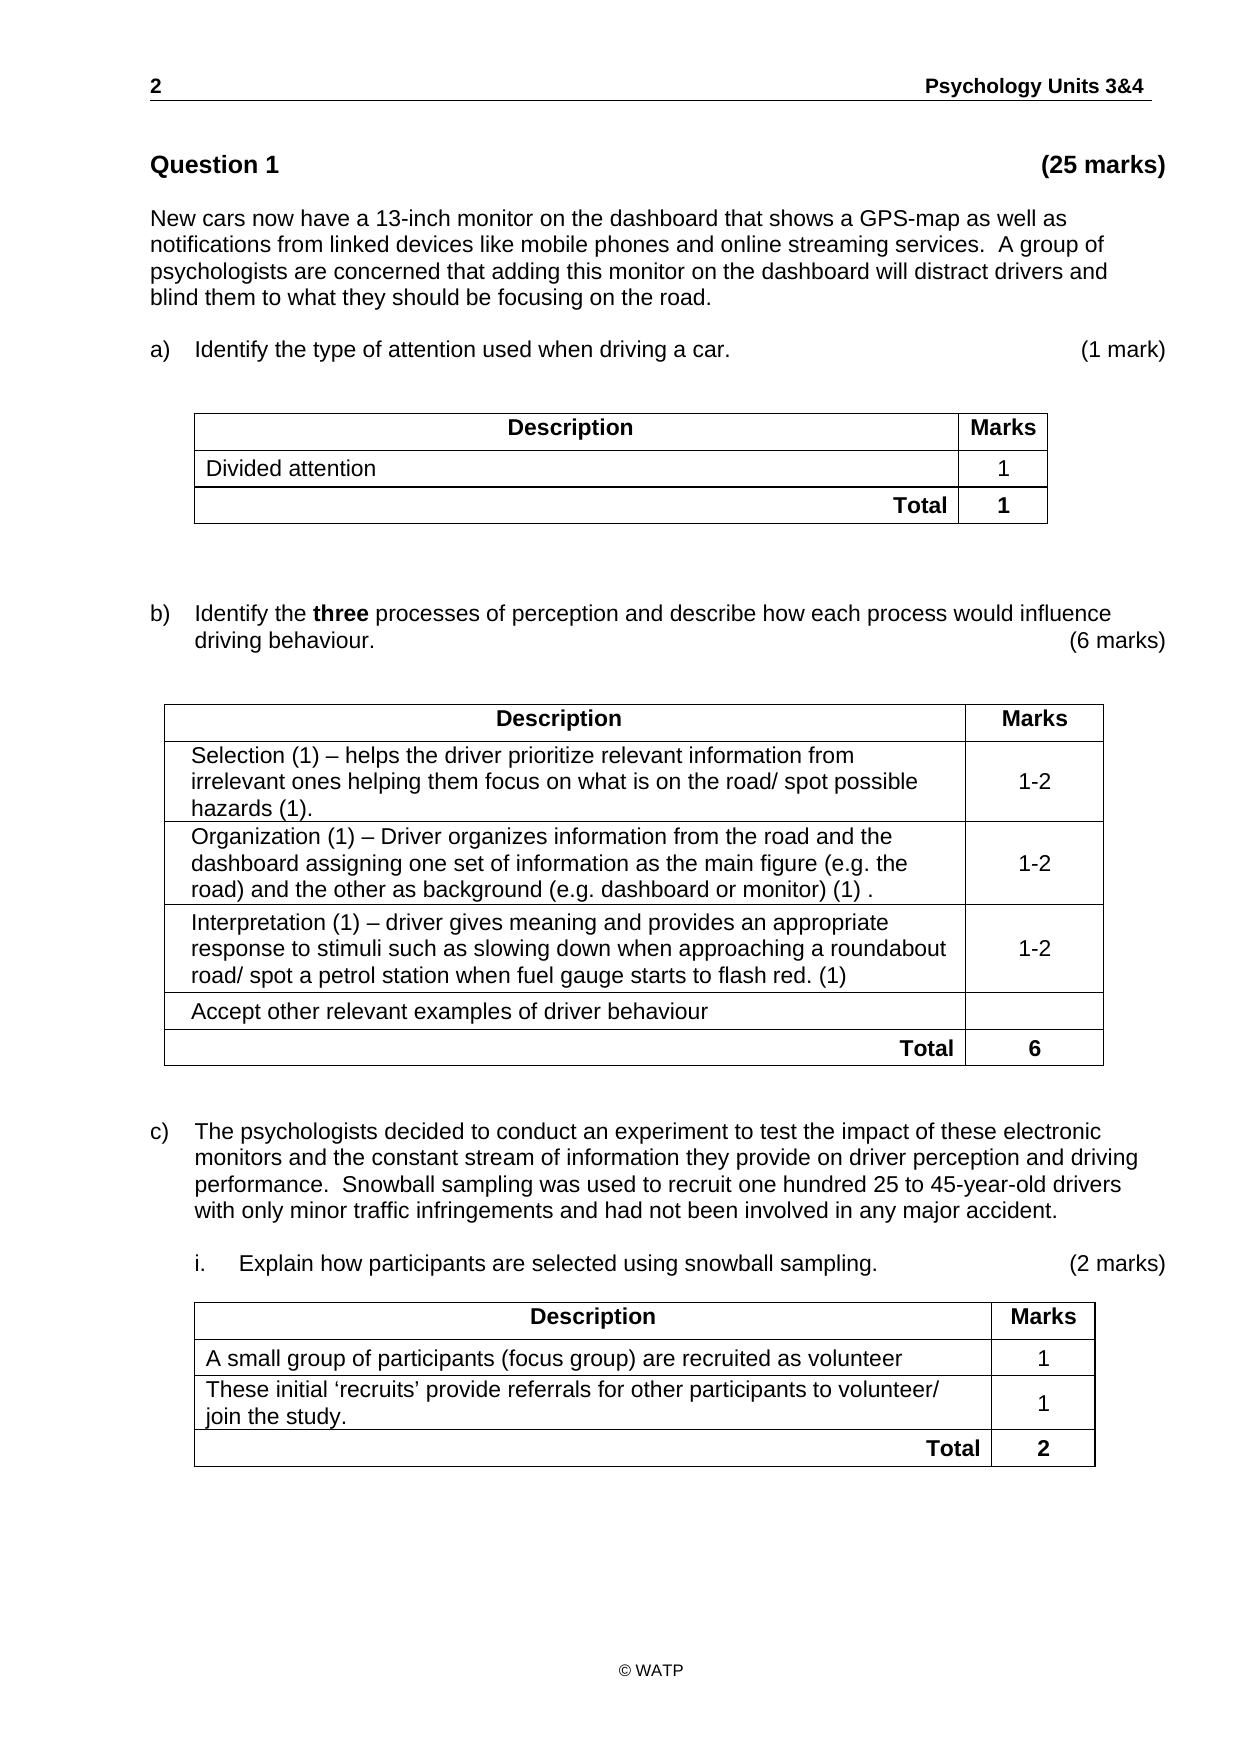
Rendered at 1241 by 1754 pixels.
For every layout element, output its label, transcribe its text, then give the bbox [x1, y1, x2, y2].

table_cell 6 [966, 1030, 1103, 1065]
table_cell Interpretation (1) – driver gives meaning and provides an appropriate response to stimuli such as slowing down when approaching a roundabout road/ spot a petrol station when fuel gauge starts to flash red. (1) [165, 905, 965, 992]
table_cell Divided attention [195, 451, 958, 486]
text New cars now have a 13-inch monitor on the dashboard that shows a GPS-map as well as notifications from linked devices like mobile phones and online streaming services. A group of psychologists are concerned that adding this monitor on the dashboard will distract drivers and blind them to what they should be focusing on the road. [150, 205, 1152, 311]
table_header Description [195, 1303, 991, 1339]
table_cell Organization (1) – Driver organizes information from the road and the dashboard assigning one set of information as the main figure (e.g. the road) and the other as background (e.g. dashboard or monitor) (1) . [165, 822, 965, 904]
table_cell Selection (1) – helps the driver prioritize relevant information from irrelevant ones helping them focus on what is on the road/ spot possible hazards (1). [165, 742, 965, 821]
table_cell Total [195, 488, 958, 523]
table_cell 1 [992, 1340, 1094, 1375]
table_cell A small group of participants (focus group) are recruited as volunteer [195, 1340, 991, 1375]
table_cell 1 [959, 451, 1047, 486]
table_header Description [165, 705, 965, 741]
table_cell These initial ‘recruits’ provide referrals for other participants to volunteer/ join the study. [195, 1376, 991, 1429]
table_cell 1-2 [966, 742, 1103, 821]
table_cell Total [195, 1430, 991, 1466]
table_cell 1-2 [966, 822, 1103, 904]
table_cell 1 [992, 1376, 1094, 1429]
table_header Marks [959, 414, 1047, 450]
text i. Explain how participants are selected using snowball sampling. (2 marks) [194, 1249, 1152, 1276]
table_cell [966, 993, 1103, 1029]
text Question 1 (25 marks) [150, 150, 1152, 179]
table_header Description [195, 414, 958, 450]
table_header Marks [966, 705, 1103, 741]
table_cell Total [165, 1030, 965, 1065]
text a) Identify the type of attention used when driving a car. (1 mark) [150, 336, 1152, 362]
table_cell Accept other relevant examples of driver behaviour [165, 993, 965, 1029]
table_header Marks [992, 1303, 1094, 1339]
table_cell 2 [992, 1430, 1094, 1466]
table_cell 1 [959, 488, 1047, 523]
table_cell 1-2 [966, 905, 1103, 992]
text c) The psychologists decided to conduct an experiment to test the impact of these electronic monitors and the constant stream of information they provide on driver perception and driving performance. Snowball sampling was used to recruit one hundred 25 to 45-year-old drivers with only minor traffic infringements and had not been involved in any major accident. [150, 1118, 1152, 1223]
text b) Identify the three processes of perception and describe how each process would influence driving behaviour. (6 marks) [150, 600, 1152, 653]
